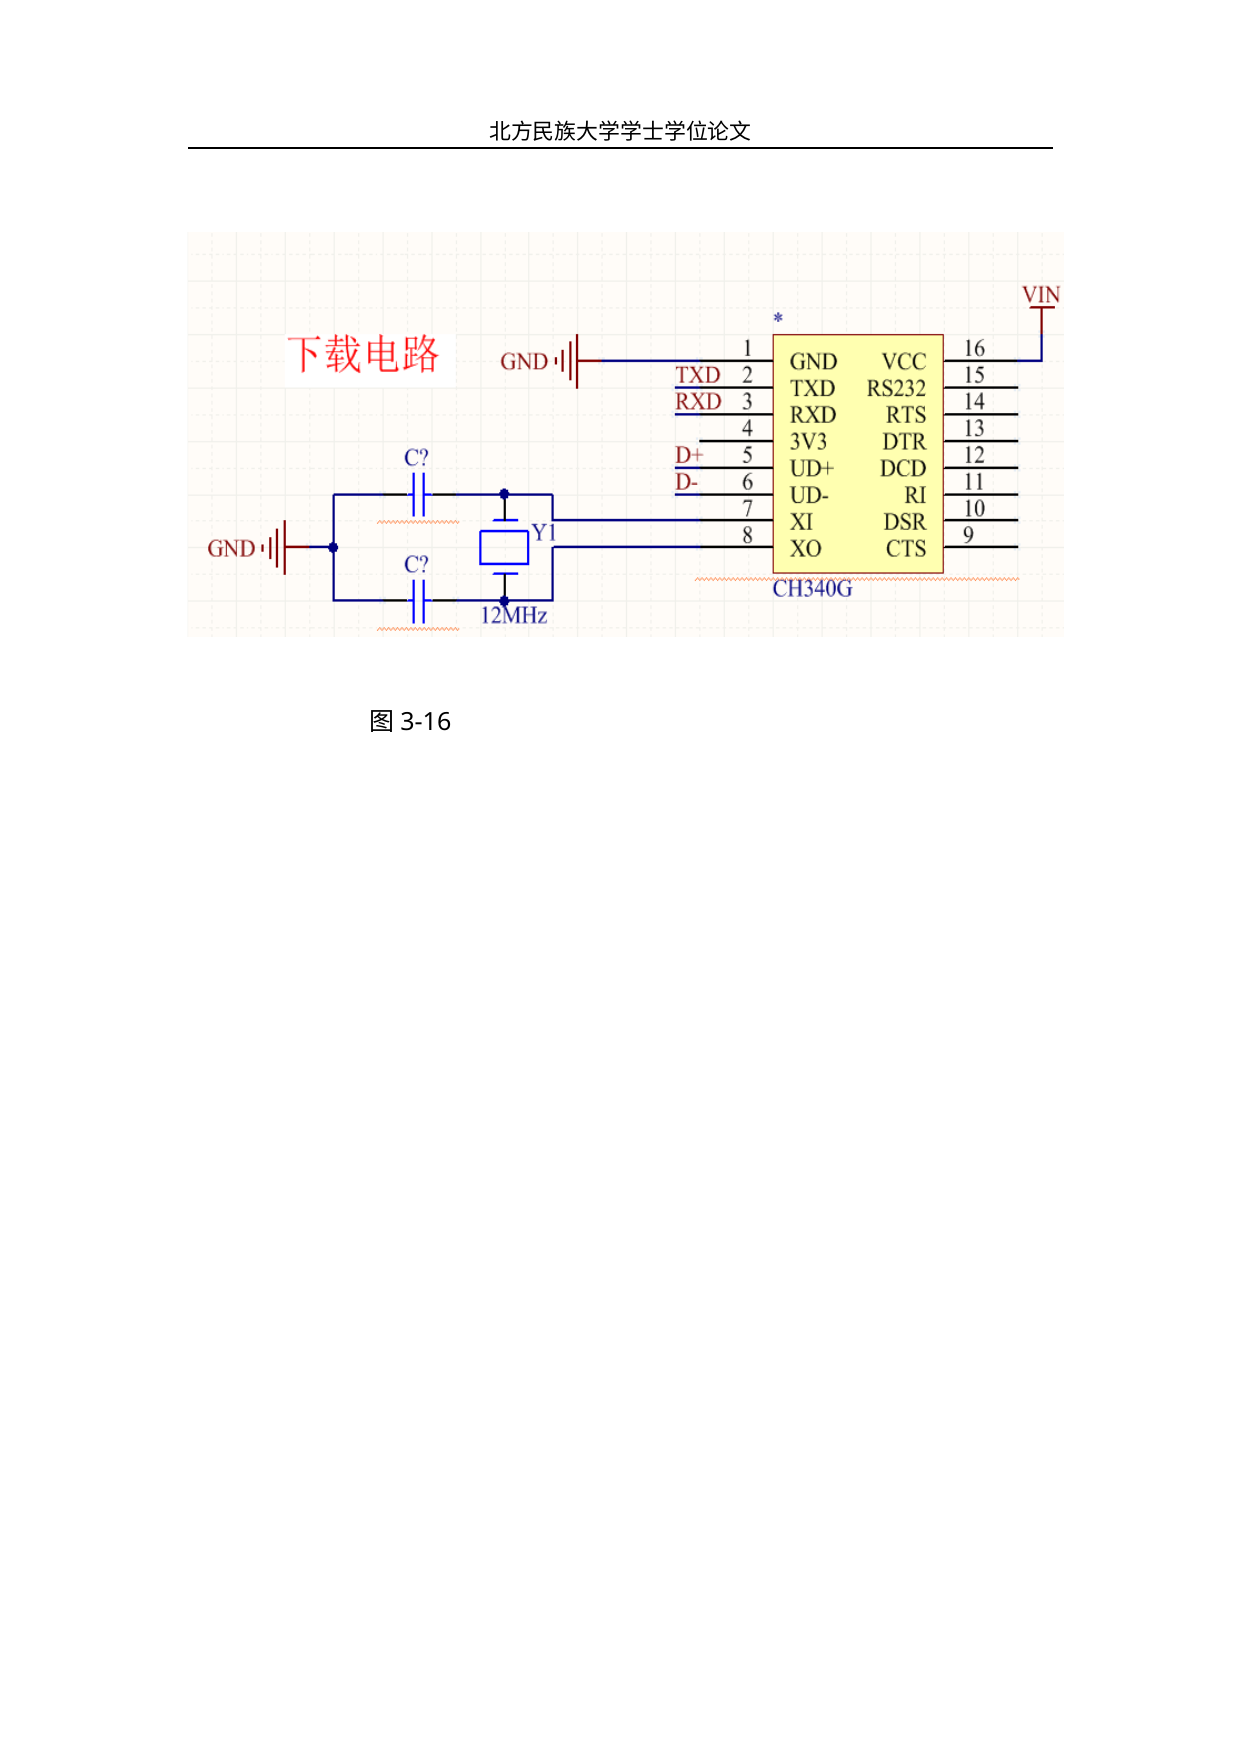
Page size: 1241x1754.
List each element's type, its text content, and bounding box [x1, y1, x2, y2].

text 图 3-16 [187, 687, 1053, 752]
picture [187, 232, 1064, 637]
